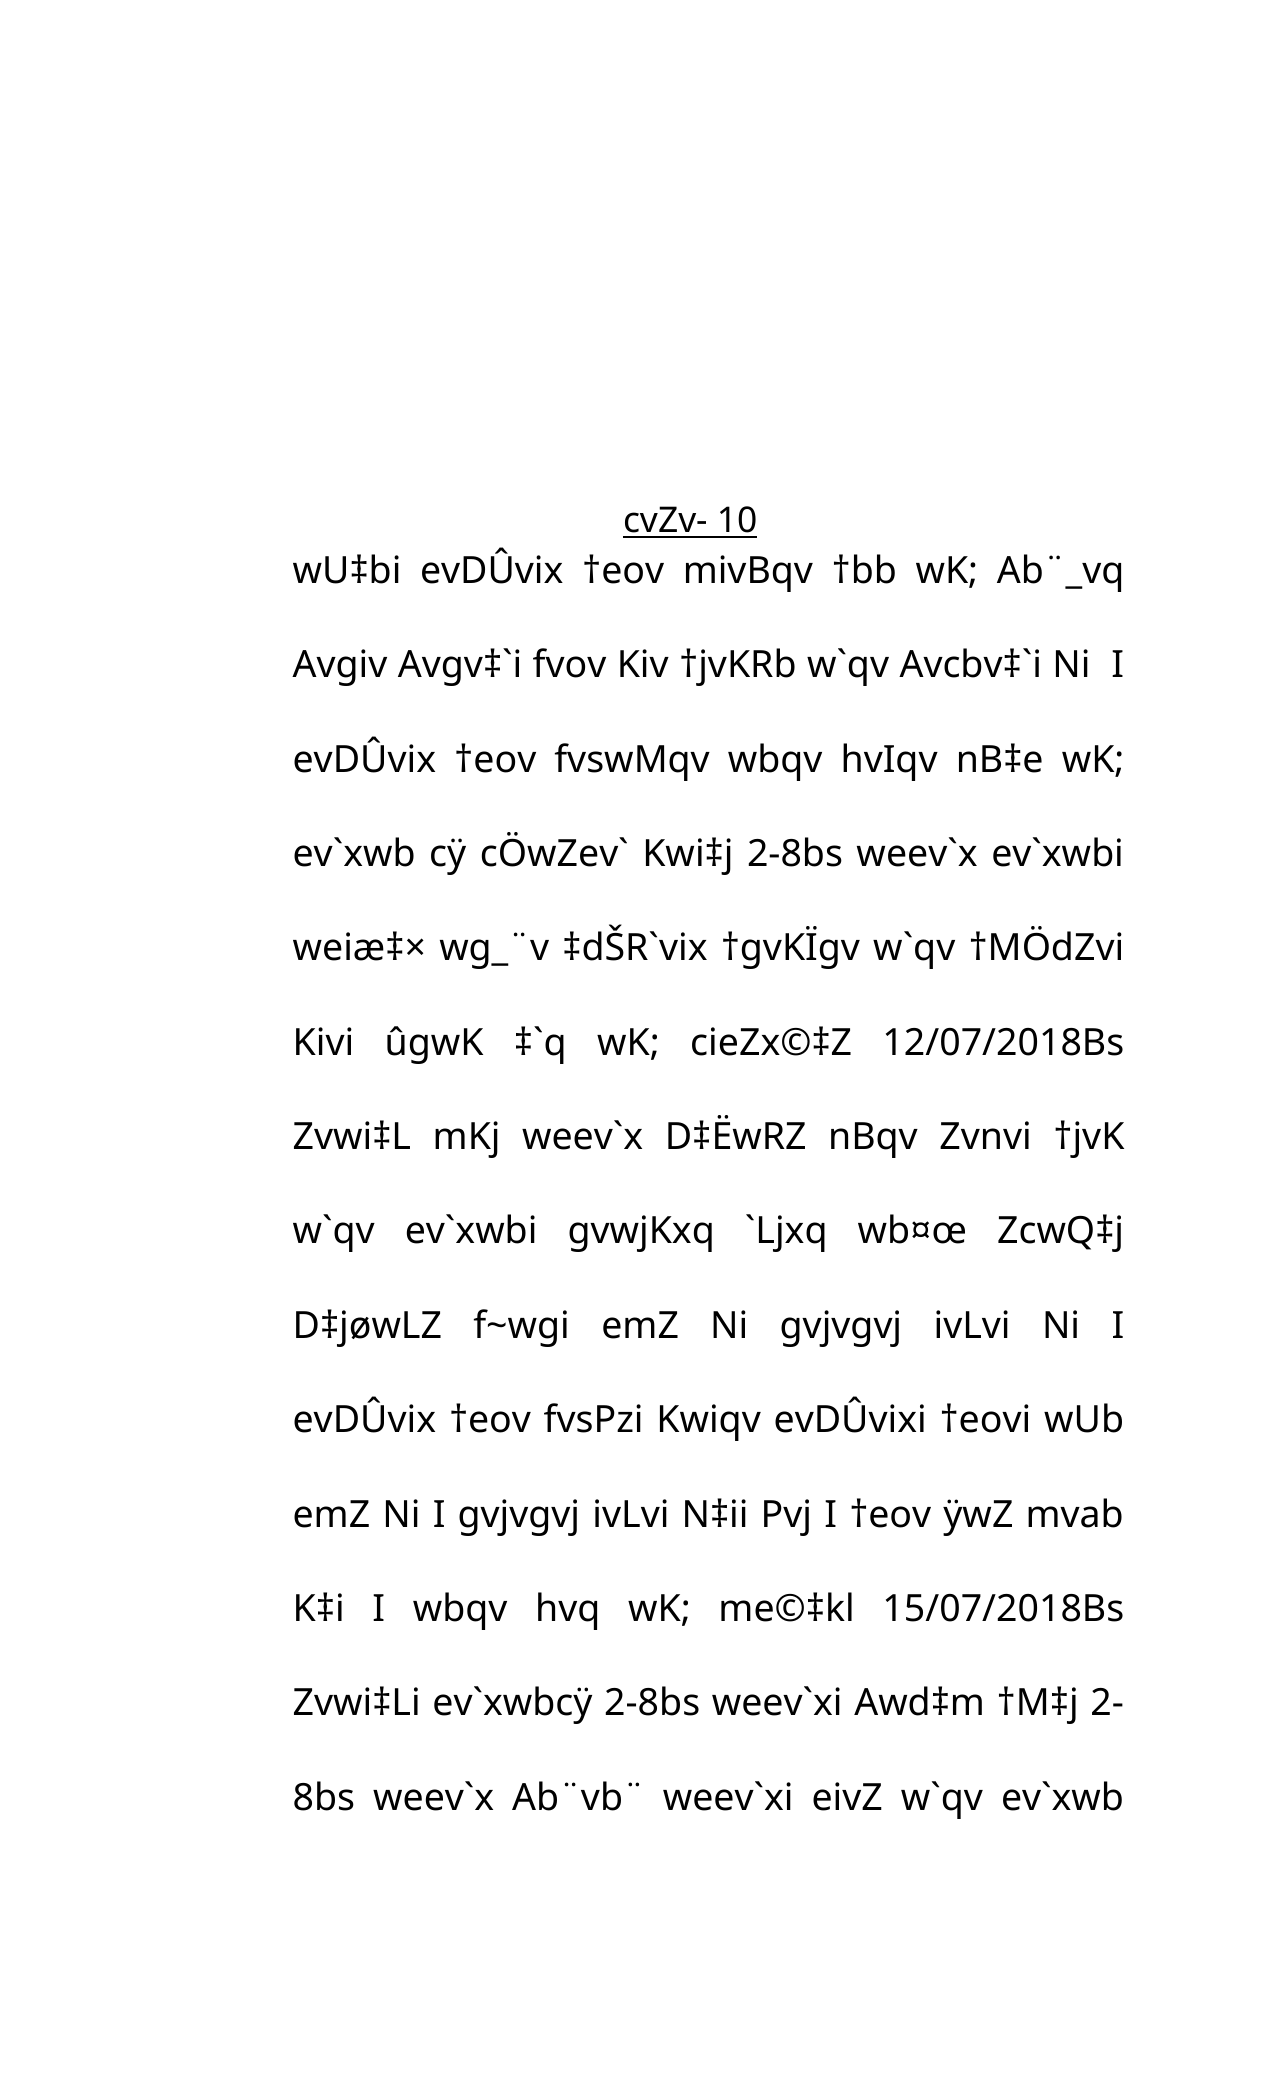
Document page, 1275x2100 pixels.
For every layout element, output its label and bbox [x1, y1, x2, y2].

list [255, 543, 1125, 1821]
